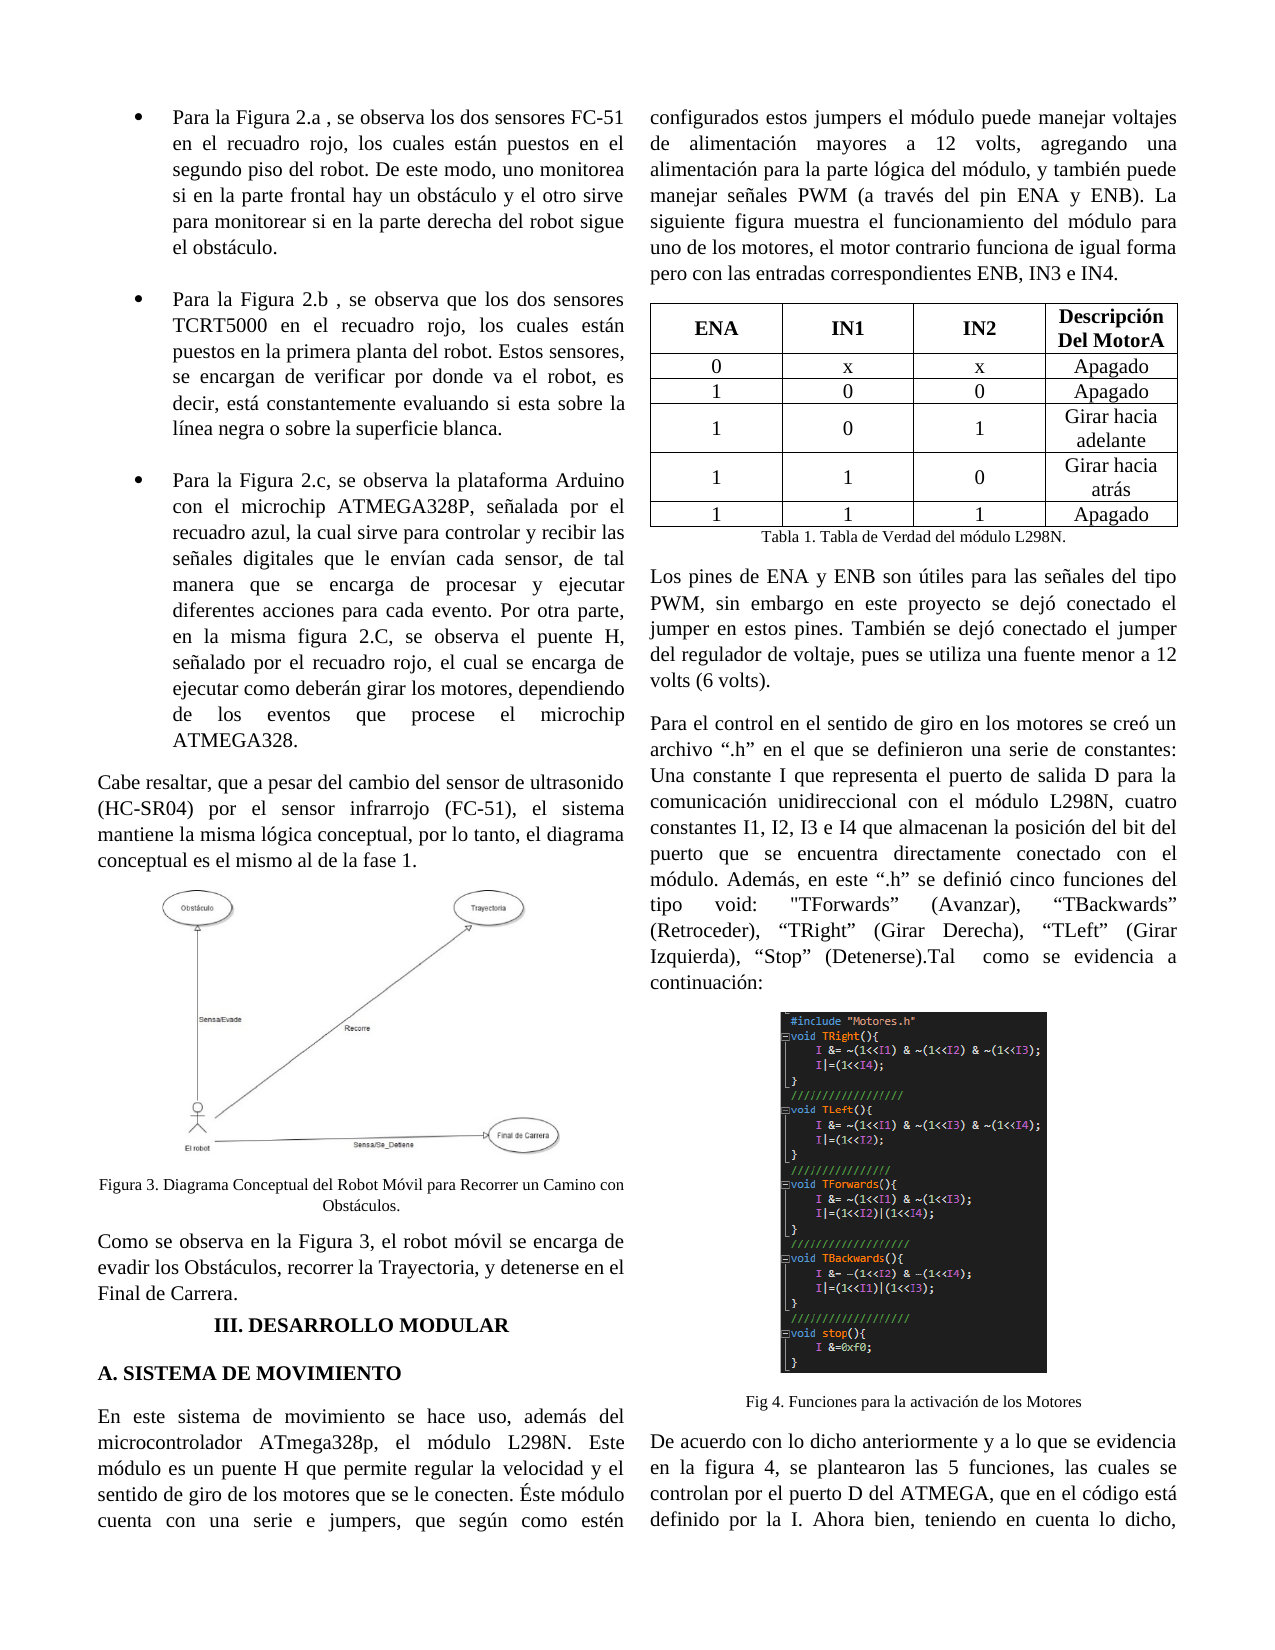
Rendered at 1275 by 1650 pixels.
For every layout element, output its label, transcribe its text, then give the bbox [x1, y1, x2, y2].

table_cell Girar hacia atrás [1046, 453, 1177, 501]
table_cell 1 [651, 379, 782, 403]
table_cell 1 [783, 502, 913, 526]
text III. DESARROLLO MODULAR [97, 1313, 625, 1337]
text Los pines de ENA y ENB son útiles para las señales del tipo PWM, sin embargo en este proyecto se dejó conectado el jumper en estos pines. También se dejó conectado el jumper del regulador de voltaje, pues se utiliza una fuente menor a 12 volts (6 volts). [650, 564, 1177, 692]
table_cell x [914, 354, 1045, 378]
table_cell 0 [651, 354, 782, 378]
table_cell Girar hacia adelante [1046, 404, 1177, 452]
table_cell Apagado [1046, 502, 1177, 526]
table_header Descripción Del MotorA [1046, 304, 1177, 352]
list Para la Figura 2.c, se observa la plataforma Arduino con el microchip ATMEGA328P, señalada por el recuadro azul, la cual sirve para controlar y recibir las señales digitales que le envían cada sensor, de tal manera que se encarga de procesar y ejecutar diferentes acciones para cada evento. Por otra parte, en la misma figura 2.C, se observa el puente H, señalado por el recuadro rojo, el cual se encarga de ejecutar como deberán girar los motores, dependiendo de los eventos que procese el microchip ATMEGA328. [135, 468, 625, 752]
table_cell 1 [651, 404, 782, 452]
picture [162, 890, 561, 1161]
table_header IN1 [783, 304, 913, 352]
table_cell Apagado [1046, 354, 1177, 378]
text En este sistema de movimiento se hace uso, además del microcontrolador ATmega328p, el módulo L298N. Este módulo es un puente H que permite regular la velocidad y el sentido de giro de los motores que se le conecten. Éste módulo cuenta con una serie e jumpers, que según como estén configurados estos jumpers el módulo puede manejar voltajes de alimentación mayores a 12 volts, agregando una alimentación para la parte lógica del módulo, y también puede manejar señales PWM (a través del pin ENA y ENB). La siguiente figura muestra el funcionamiento del módulo para uno de los motores, el motor contrario funciona de igual forma pero con las entradas correspondientes ENB, IN3 e IN4. [650, 105, 1177, 285]
text Fig 4. Funciones para la activación de los Motores [650, 1392, 1177, 1411]
table_cell 1 [651, 502, 782, 526]
table_cell 0 [783, 404, 913, 452]
table_cell 1 [914, 502, 1045, 526]
text Cabe resaltar, que a pesar del cambio del sensor de ultrasonido (HC-SR04) por el sensor infrarrojo (FC-51), el sistema mantiene la misma lógica conceptual, por lo tanto, el diagrama conceptual es el mismo al de la fase 1. [97, 770, 625, 872]
table_cell 0 [914, 453, 1045, 501]
text A. SISTEMA DE MOVIMIENTO [97, 1361, 625, 1385]
table_cell 1 [914, 404, 1045, 452]
table_header ENA [651, 304, 782, 352]
text Tabla 1. Tabla de Verdad del módulo L298N. [650, 527, 1177, 546]
table_header IN2 [914, 304, 1045, 352]
table_cell 0 [914, 379, 1045, 403]
list Para la Figura 2.a , se observa los dos sensores FC-51 en el recuadro rojo, los cuales están puestos en el segundo piso del robot. De este modo, uno monitorea si en la parte frontal hay un obstáculo y el otro sirve para monitorear si en la parte derecha del robot sigue el obstáculo. [135, 105, 625, 259]
text En este sistema de movimiento se hace uso, además del microcontrolador ATmega328p, el módulo L298N. Este módulo es un puente H que permite regular la velocidad y el sentido de giro de los motores que se le conecten. Éste módulo cuenta con una serie e jumpers, que según como estén configurados estos jumpers el módulo puede manejar voltajes de alimentación mayores a 12 volts, agregando una alimentación para la parte lógica del módulo, y también puede manejar señales PWM (a través del pin ENA y ENB). La siguiente figura muestra el funcionamiento del módulo para uno de los motores, el motor contrario funciona de igual forma pero con las entradas correspondientes ENB, IN3 e IN4. [97, 1404, 625, 1532]
table_cell 1 [783, 453, 913, 501]
table_cell Apagado [1046, 379, 1177, 403]
text Como se observa en la Figura 3, el robot móvil se encarga de evadir los Obstáculos, recorrer la Trayectoria, y detenerse en el Final de Carrera. [97, 1229, 625, 1305]
list Para la Figura 2.b , se observa que los dos sensores TCRT5000 en el recuadro rojo, los cuales están puestos en la primera planta del robot. Estos sensores, se encargan de verificar por donde va el robot, es decir, está constantemente evaluando si esta sobre la línea negra o sobre la superficie blanca. [135, 287, 625, 440]
table_cell 0 [783, 379, 913, 403]
text Figura 3. Diagrama Conceptual del Robot Móvil para Recorrer un Camino con Obstáculos. [97, 1175, 625, 1215]
table_cell x [783, 354, 913, 378]
picture [780, 1012, 1047, 1373]
table_cell 1 [651, 453, 782, 501]
text Para el control en el sentido de giro en los motores se creó un archivo “.h” en el que se definieron una serie de constantes: Una constante I que representa el puerto de salida D para la comunicación unidireccional con el módulo L298N, cuatro constantes I1, I2, I3 e I4 que almacenan la posición del bit del puerto que se encuentra directamente conectado con el módulo. Además, en este “.h” se definió cinco funciones del tipo void: "TForwards” (Avanzar), “TBackwards” (Retroceder), “TRight” (Girar Derecha), “TLeft” (Girar Izquierda), “Stop” (Detenerse).Tal como se evidencia a continuación: [650, 711, 1177, 994]
